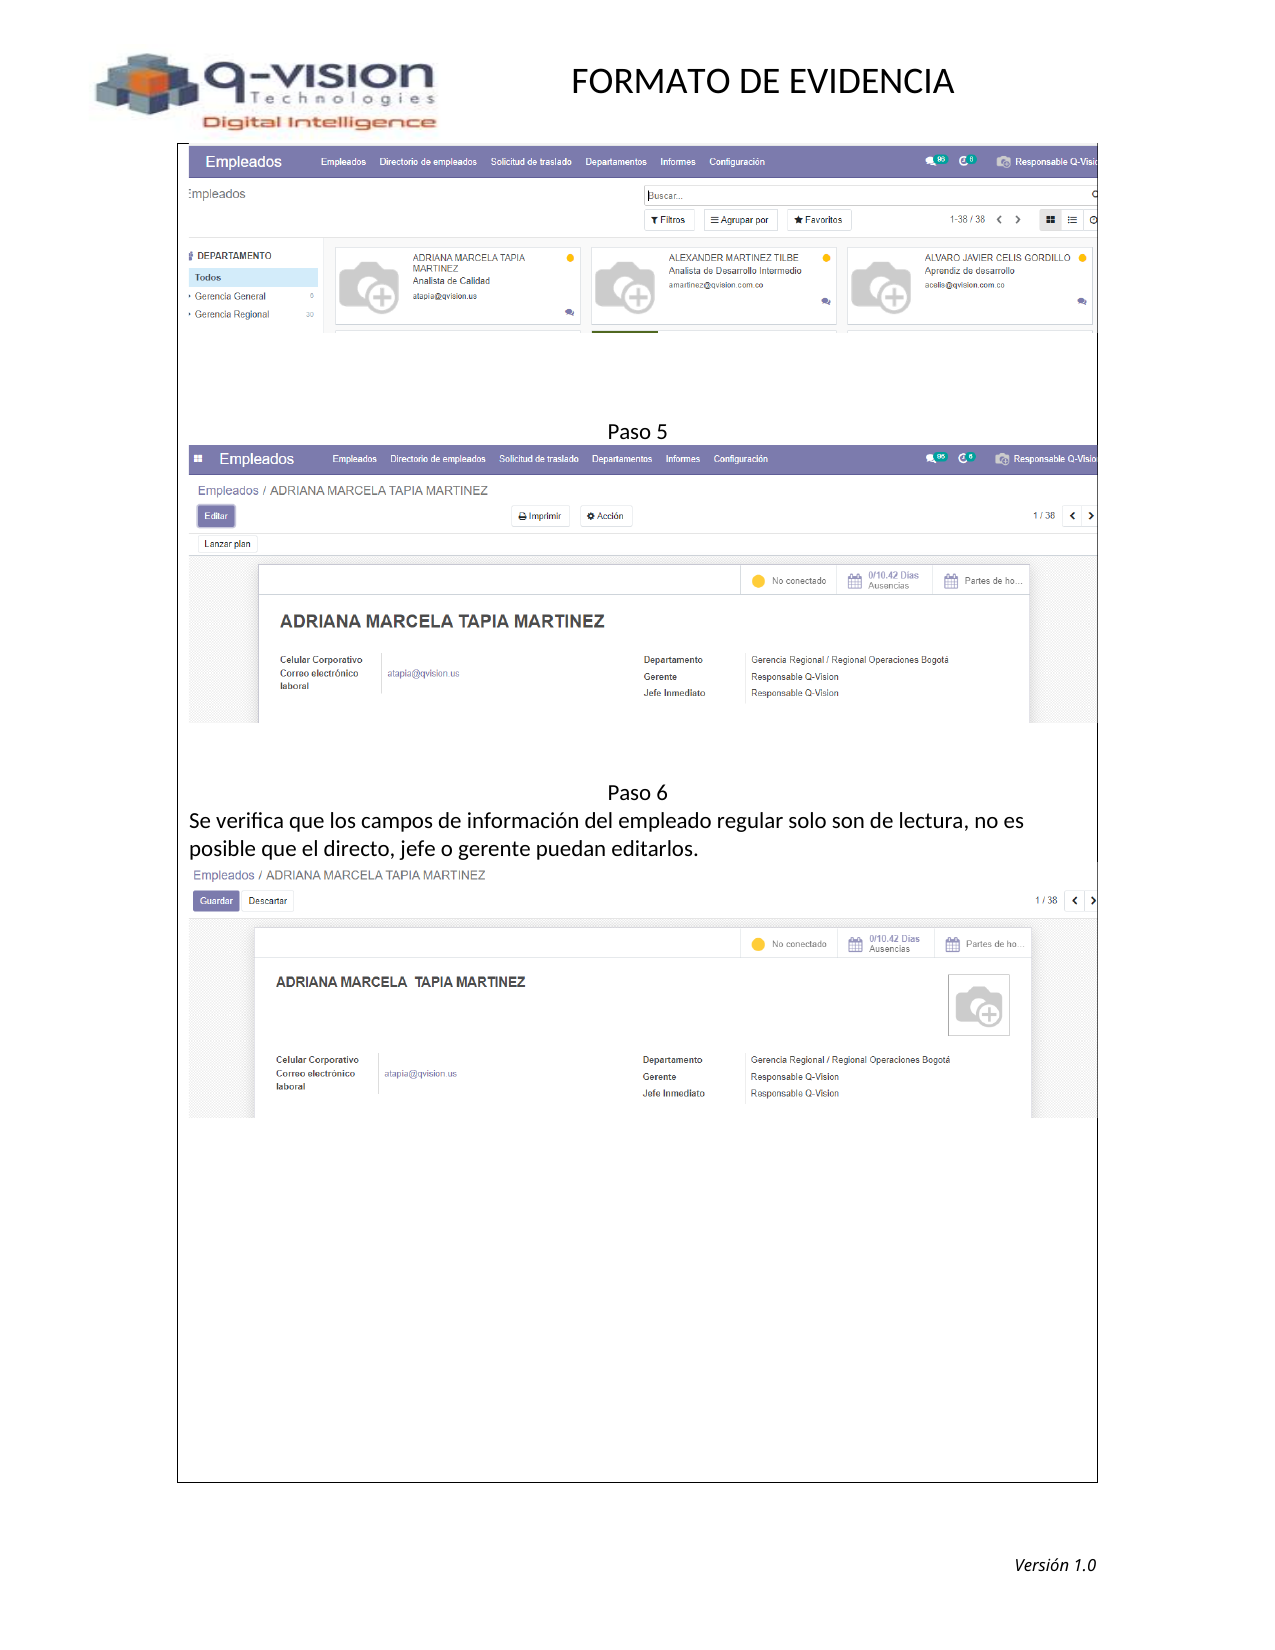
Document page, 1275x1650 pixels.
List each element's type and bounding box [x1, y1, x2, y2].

picture [88, 44, 1098, 333]
picture [188, 862, 1098, 1118]
table_cell [178, 144, 1097, 1482]
picture [188, 445, 1098, 723]
